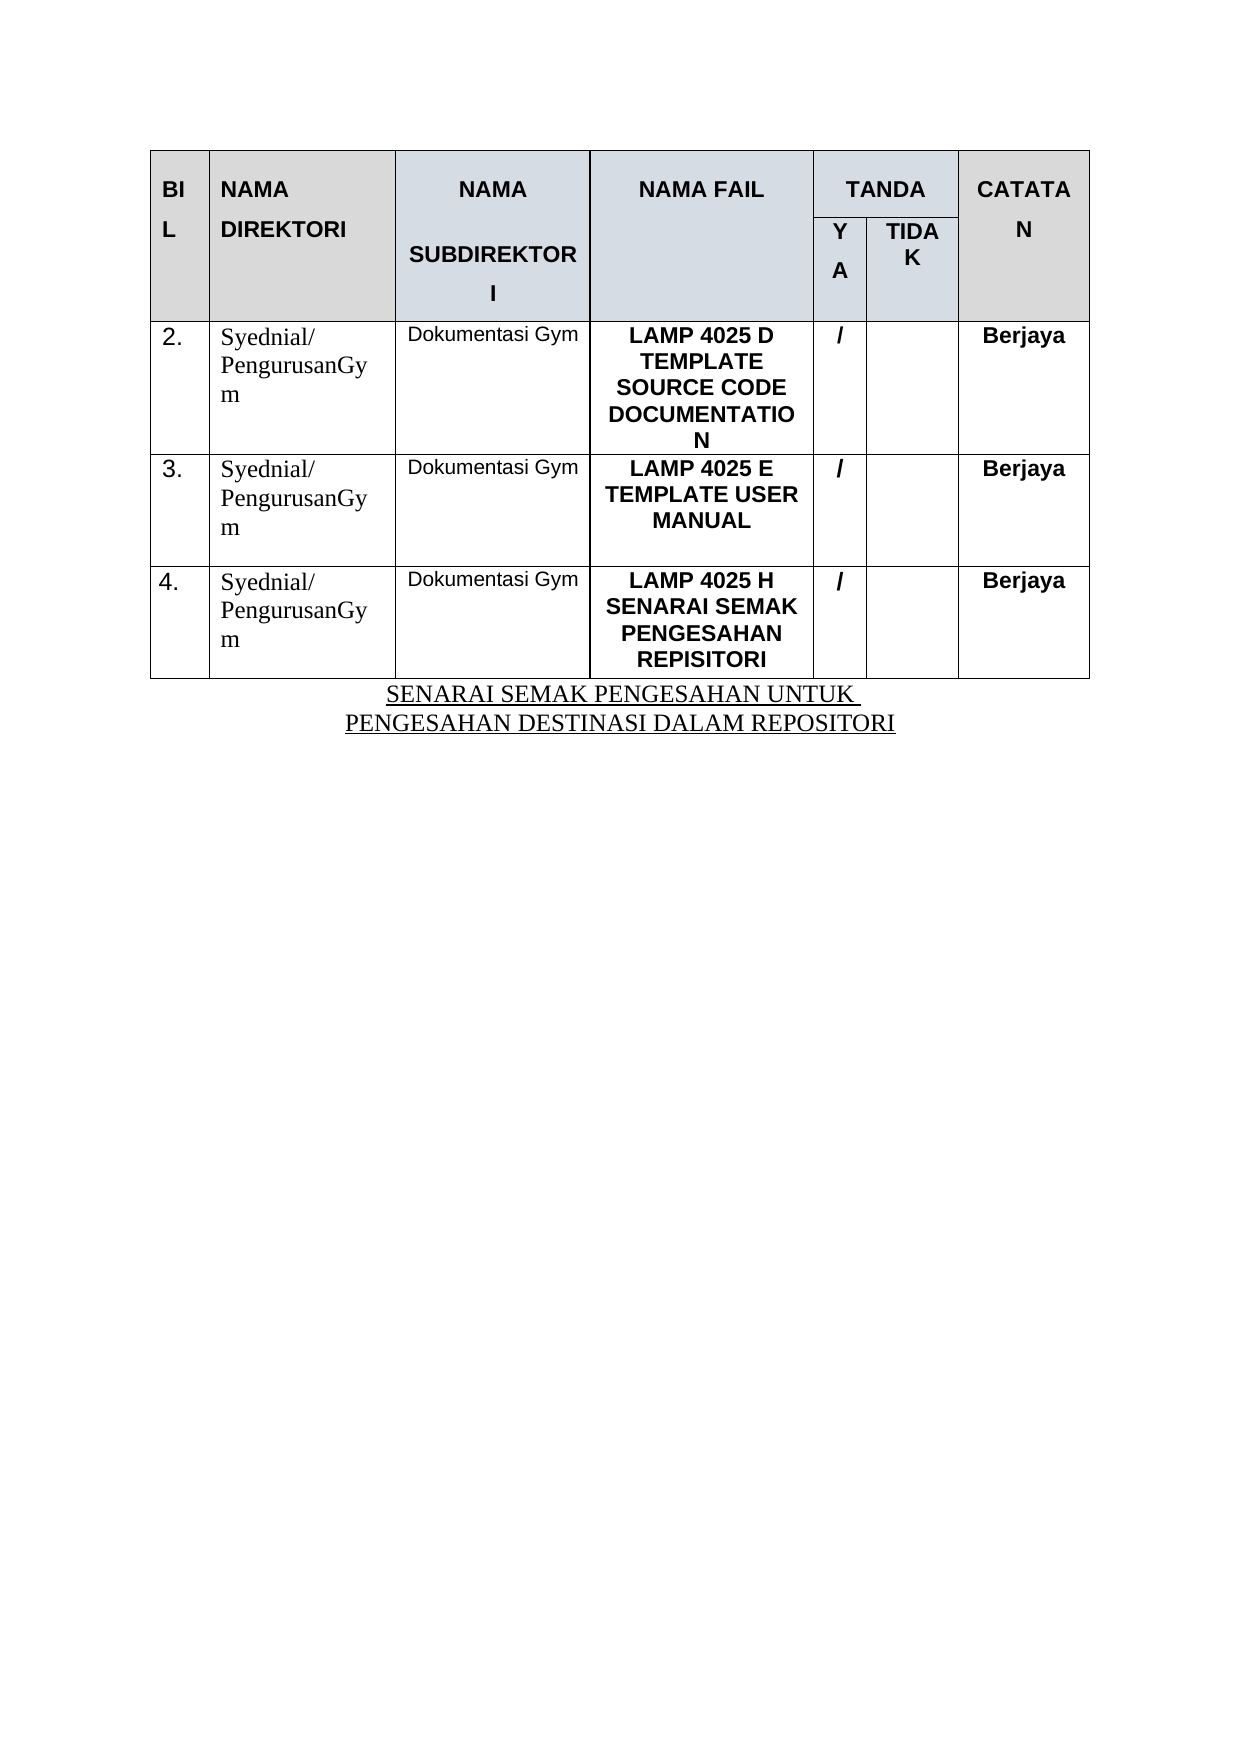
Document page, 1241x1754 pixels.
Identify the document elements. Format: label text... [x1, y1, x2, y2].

text PENGESAHAN DESTINASI DALAM REPOSITORI [150, 708, 1090, 737]
table_cell Dokumentasi Gym [396, 322, 589, 453]
table_cell / [814, 322, 866, 453]
table_cell Berjaya [959, 567, 1089, 678]
table_cell LAMP 4025 D TEMPLATE SOURCE CODE DOCUMENTATION [591, 322, 813, 453]
table_cell Syednial/ PengurusanGym [210, 455, 395, 566]
table_cell / [814, 455, 866, 566]
table_header NAMA DIREKTORI [210, 151, 395, 321]
table_cell TIDAK [867, 218, 958, 321]
table_cell LAMP 4025 H SENARAI SEMAK PENGESAHAN REPISITORI [591, 567, 813, 678]
table_cell Dokumentasi Gym [396, 455, 589, 566]
table_cell [867, 567, 958, 678]
table_cell LAMP 4025 E TEMPLATE USER MANUAL [591, 455, 813, 566]
table_cell Syednial/ PengurusanGym [210, 322, 395, 453]
text SENARAI SEMAK PENGESAHAN UNTUK [150, 679, 1090, 708]
table_cell [867, 455, 958, 566]
table_header BIL [151, 151, 209, 321]
table_header CATATAN [959, 151, 1089, 321]
table_cell [151, 322, 209, 453]
table_cell / [814, 567, 866, 678]
table_cell Berjaya [959, 455, 1089, 566]
table_cell [151, 567, 209, 678]
table_header NAMA FAIL [591, 151, 813, 321]
table_cell Syednial/ PengurusanGym [210, 567, 395, 678]
table_header TANDA [814, 151, 958, 217]
table_header NAMA SUBDIREKTORI [396, 151, 589, 321]
table_cell Berjaya [959, 322, 1089, 453]
table_cell Dokumentasi Gym [396, 567, 589, 678]
table_cell YA [814, 218, 866, 321]
table_cell [151, 455, 209, 566]
table_cell [867, 322, 958, 453]
